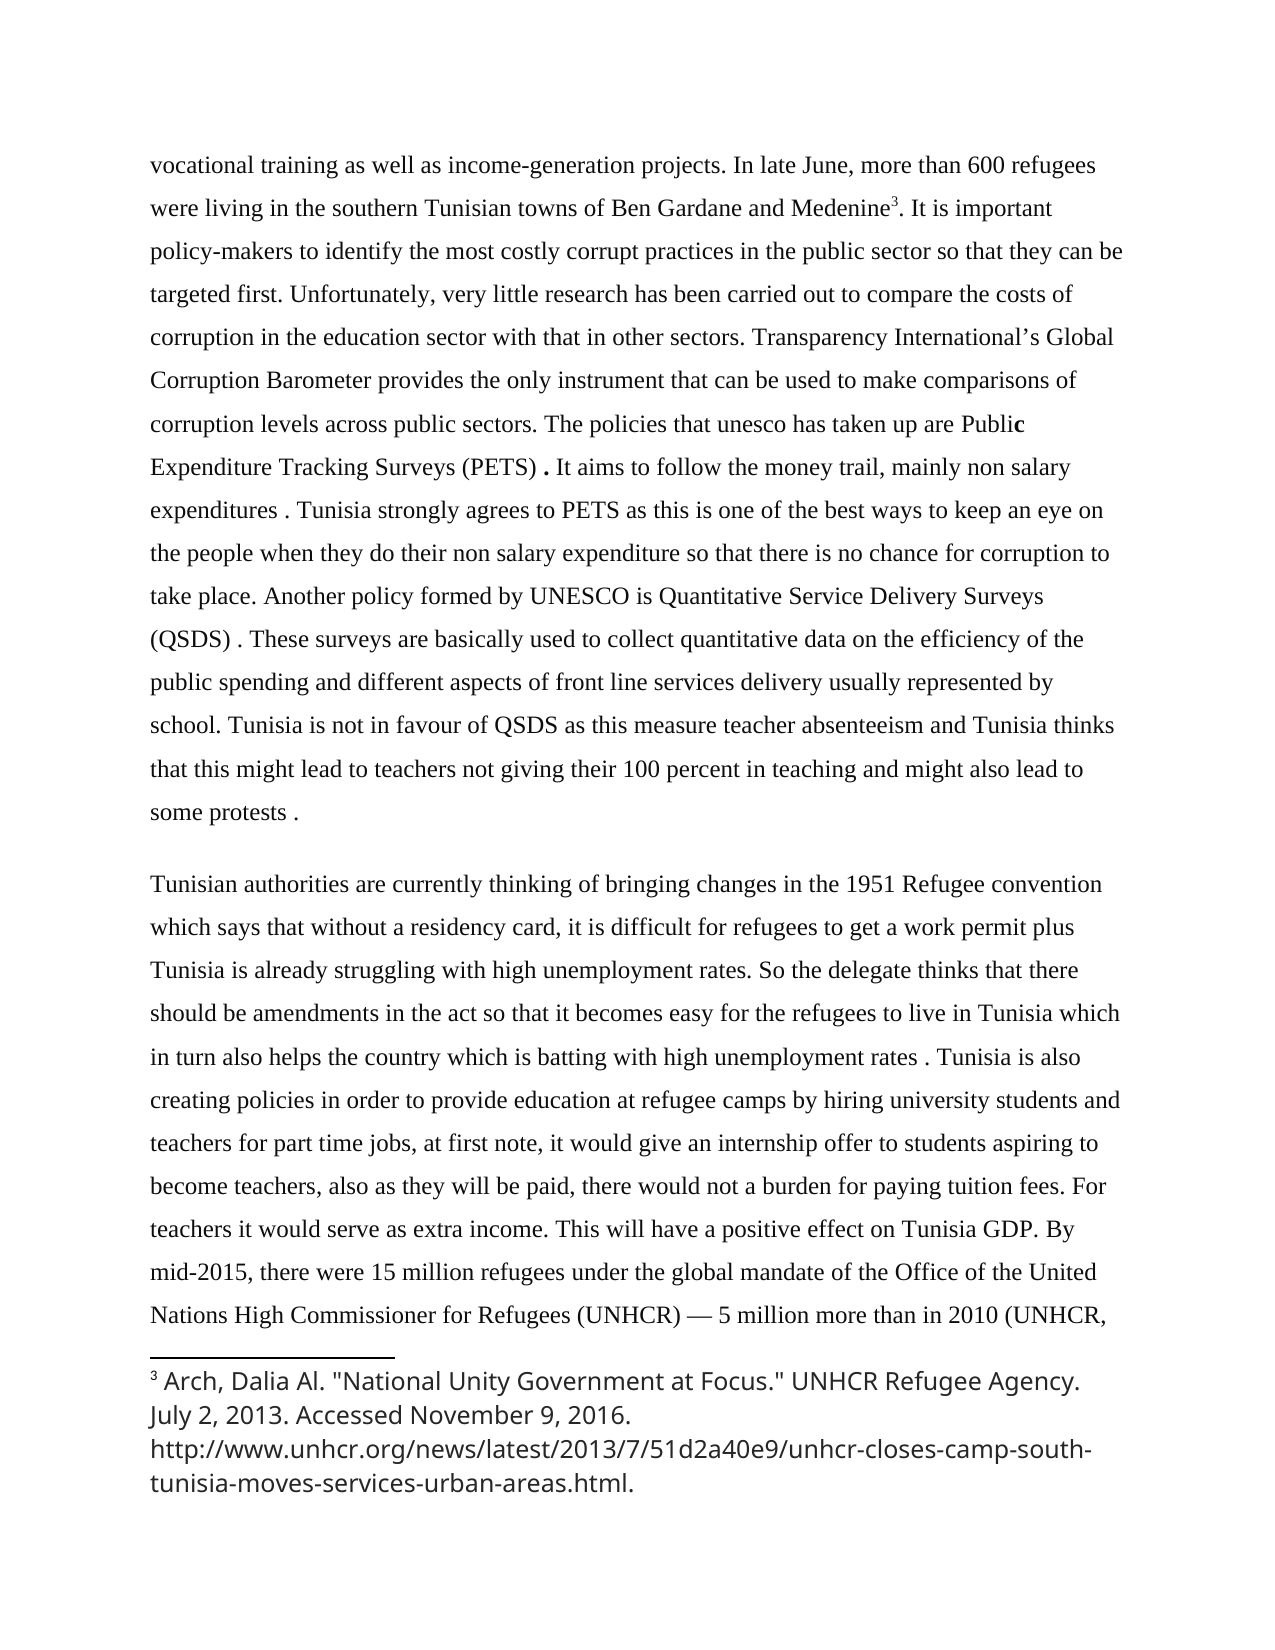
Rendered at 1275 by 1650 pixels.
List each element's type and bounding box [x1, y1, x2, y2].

text [150, 150, 1125, 826]
text [150, 869, 1125, 1329]
